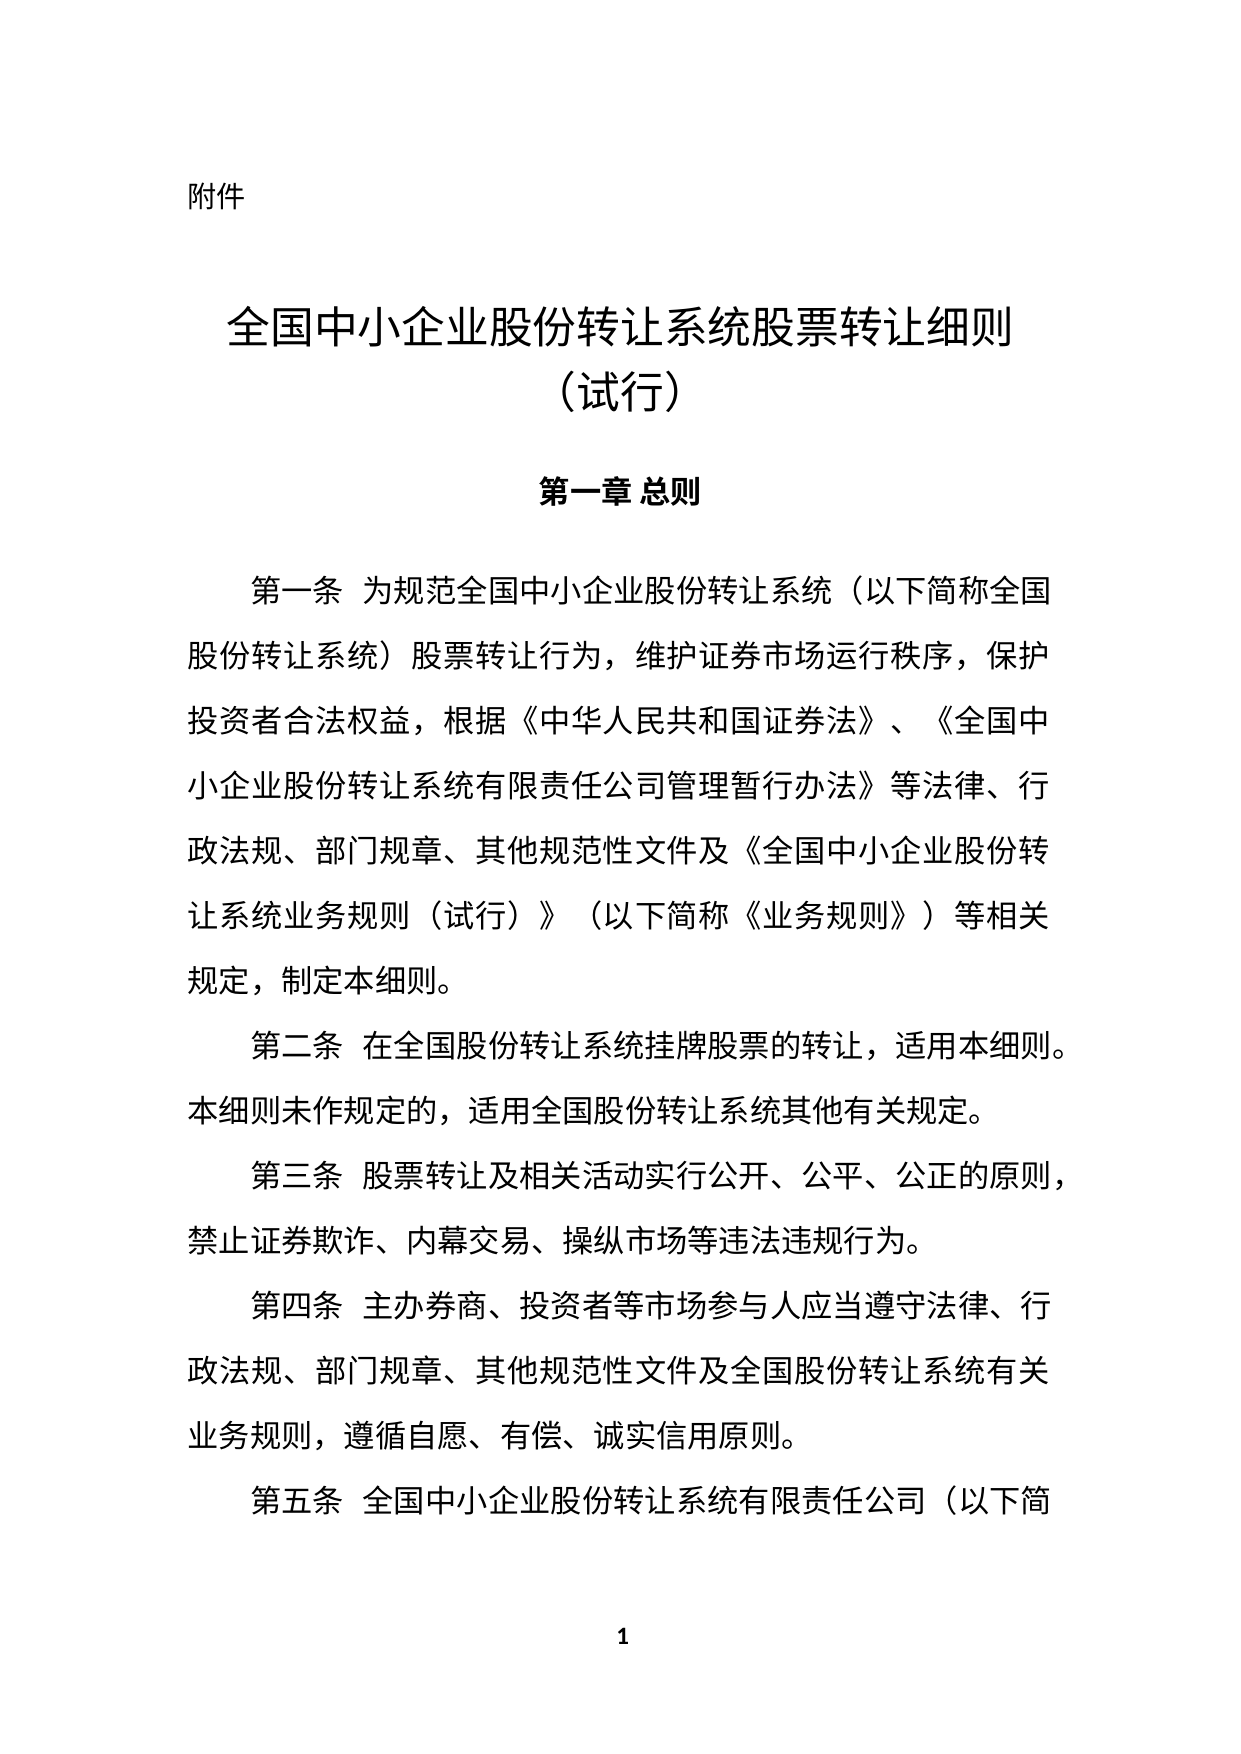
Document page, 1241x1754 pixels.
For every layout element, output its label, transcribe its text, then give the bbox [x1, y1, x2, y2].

text 全国中小企业股份转让系统股票转让细则（试行） [187, 292, 1053, 422]
text 为规范全国中小企业股份转让系统（以下简称全国股份转让系统）股票转让行为，维护证券市场运行秩序，保护投资者合法权益，根据《中华人民共和国证券法》、《全国中小企业股份转让系统有限责任公司管理暂行办法》等法律、行政法规、部门规章、其他规范性文件及《全国中小企业股份转让系统业务规则（试行）》（以下简称《业务规则》）等相关规定，制定本细则。 [187, 557, 1053, 1012]
text 在全国股份转让系统挂牌股票的转让，适用本细则。本细则未作规定的，适用全国股份转让系统其他有关规定。 [187, 1012, 1053, 1142]
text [187, 1467, 1053, 1532]
text 股票转让及相关活动实行公开、公平、公正的原则，禁止证券欺诈、内幕交易、操纵市场等违法违规行为。 [187, 1142, 1053, 1272]
text 附件 [187, 162, 1053, 227]
text 第一章 总则 [187, 457, 1053, 522]
text 主办券商、投资者等市场参与人应当遵守法律、行政法规、部门规章、其他规范性文件及全国股份转让系统有关业务规则，遵循自愿、有偿、诚实信用原则。 [187, 1272, 1053, 1467]
